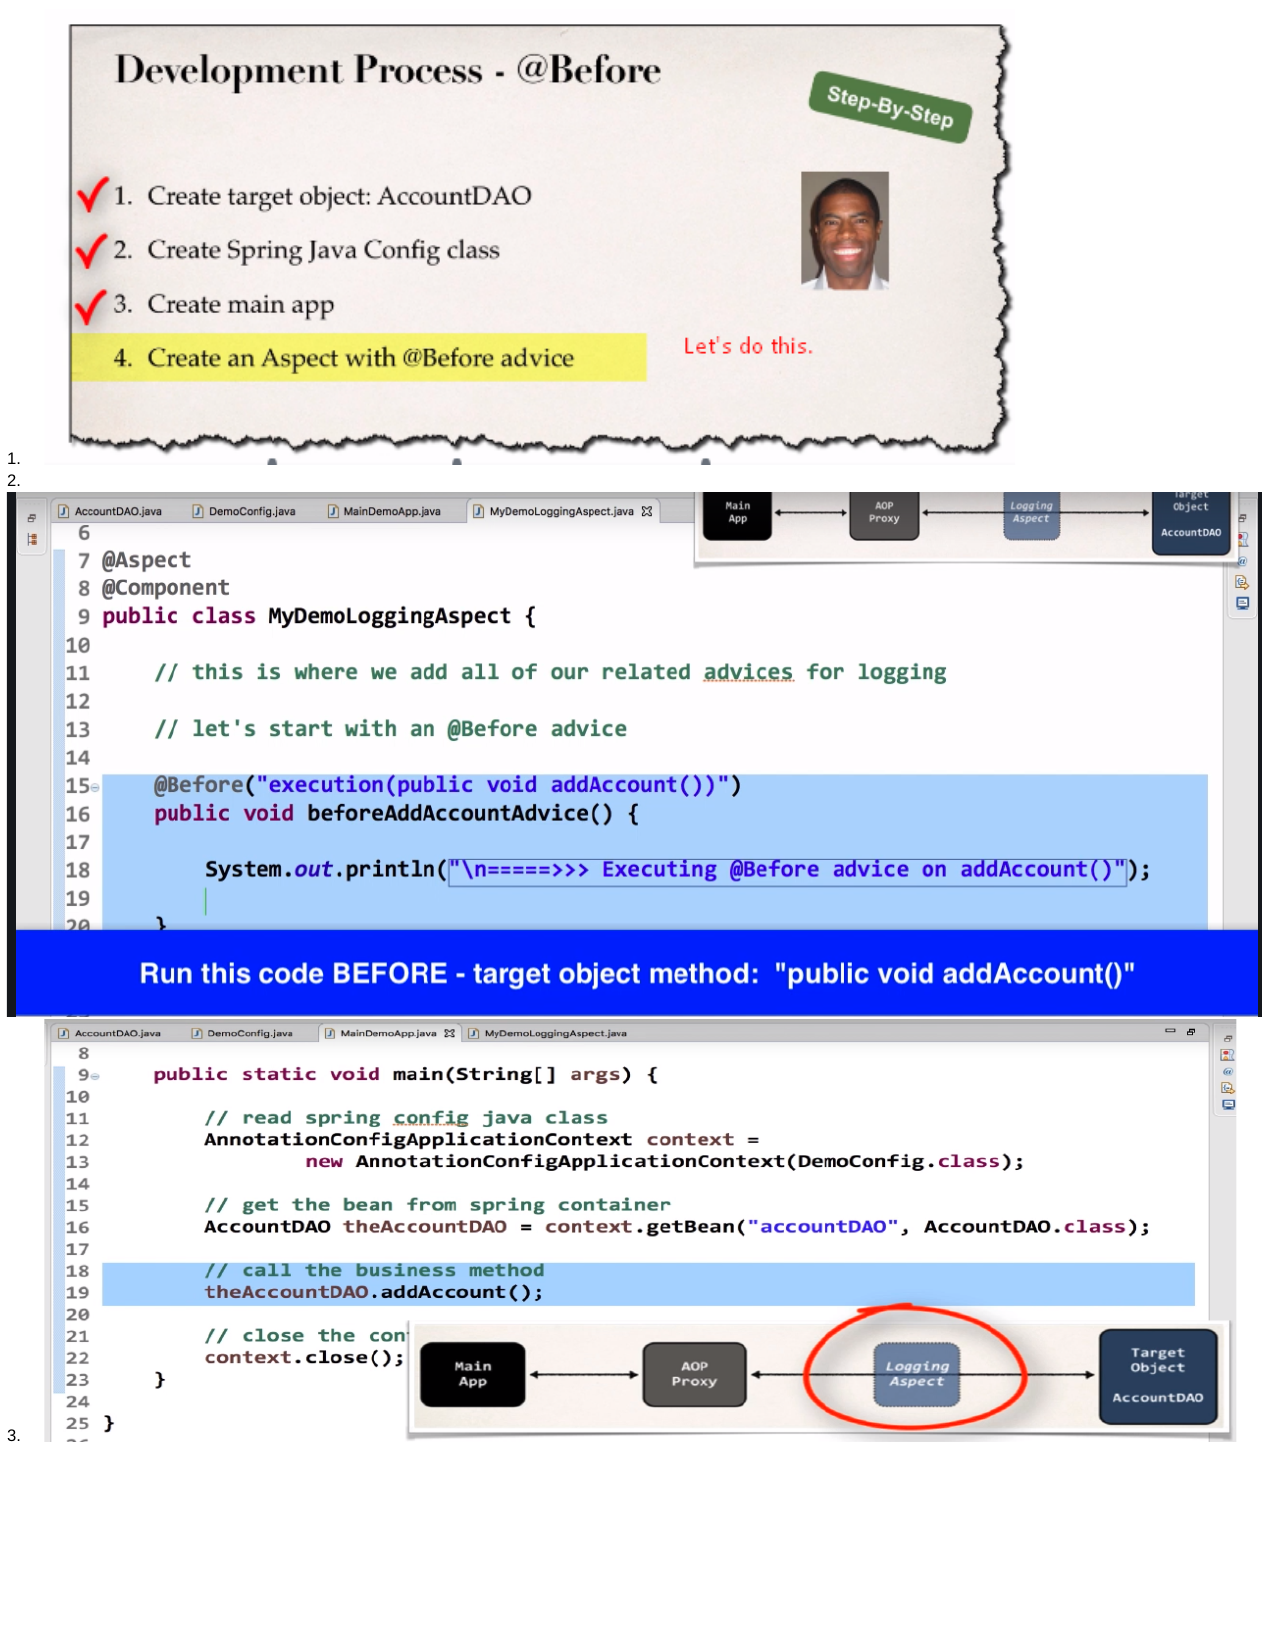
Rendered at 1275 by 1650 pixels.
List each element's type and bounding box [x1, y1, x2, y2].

picture [44, 1019, 1237, 1442]
picture [6, 492, 1262, 1017]
picture [44, 9, 1016, 465]
